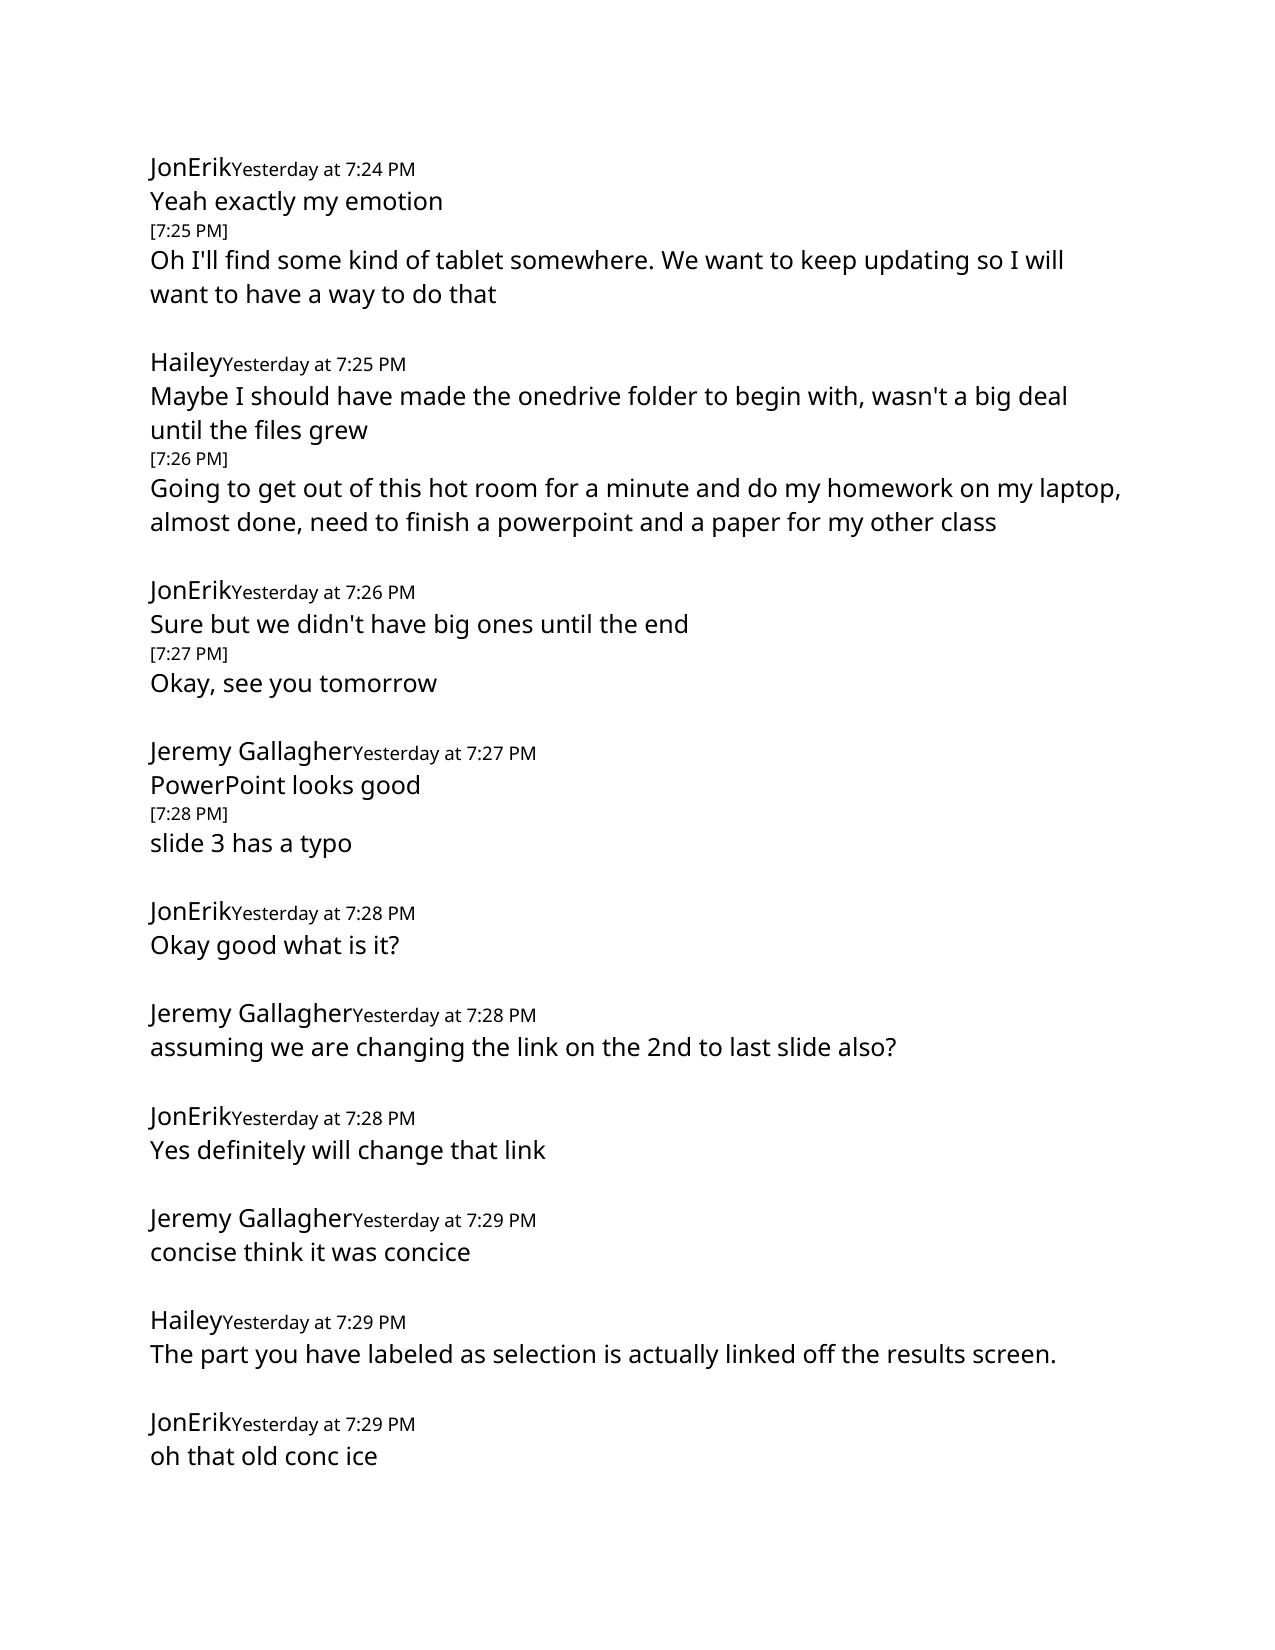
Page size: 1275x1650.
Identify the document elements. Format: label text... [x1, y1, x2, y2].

text oh that old conc ice [150, 1439, 1125, 1473]
subtitle JonErikYesterday at 7:28 PM [150, 1098, 1125, 1132]
text [7:25 PM] [150, 218, 1125, 242]
text concise think it was concice [150, 1234, 1125, 1268]
text Okay, see you tomorrow [150, 665, 1125, 699]
subtitle Jeremy GallagherYesterday at 7:27 PM [150, 733, 1125, 767]
text [7:27 PM] [150, 641, 1125, 665]
text Oh I'll find some kind of tablet somewhere. We want to keep updating so I will want to have a way to do that [150, 242, 1125, 310]
subtitle HaileyYesterday at 7:29 PM [150, 1303, 1125, 1337]
text slide 3 has a typo [150, 826, 1125, 860]
text Okay good what is it? [150, 928, 1125, 962]
text Maybe I should have made the onedrive folder to begin with, wasn't a big deal until the files grew [150, 378, 1125, 447]
text PowerPoint looks good [150, 767, 1125, 802]
text The part you have labeled as selection is actually linked off the results screen. [150, 1337, 1125, 1371]
text [7:28 PM] [150, 802, 1125, 826]
subtitle JonErikYesterday at 7:26 PM [150, 573, 1125, 607]
text Yeah exactly my emotion [150, 184, 1125, 218]
subtitle HaileyYesterday at 7:25 PM [150, 344, 1125, 378]
subtitle Jeremy GallagherYesterday at 7:29 PM [150, 1200, 1125, 1234]
subtitle JonErikYesterday at 7:29 PM [150, 1405, 1125, 1439]
text assuming we are changing the link on the 2nd to last slide also? [150, 1030, 1125, 1064]
text Sure but we didn't have big ones until the end [150, 607, 1125, 641]
subtitle JonErikYesterday at 7:24 PM [150, 150, 1125, 184]
text Yes definitely will change that link [150, 1132, 1125, 1166]
subtitle JonErikYesterday at 7:28 PM [150, 894, 1125, 928]
text Going to get out of this hot room for a minute and do my homework on my laptop, almost done, need to finish a powerpoint and a paper for my other class [150, 471, 1125, 539]
text [7:26 PM] [150, 447, 1125, 471]
subtitle Jeremy GallagherYesterday at 7:28 PM [150, 996, 1125, 1030]
